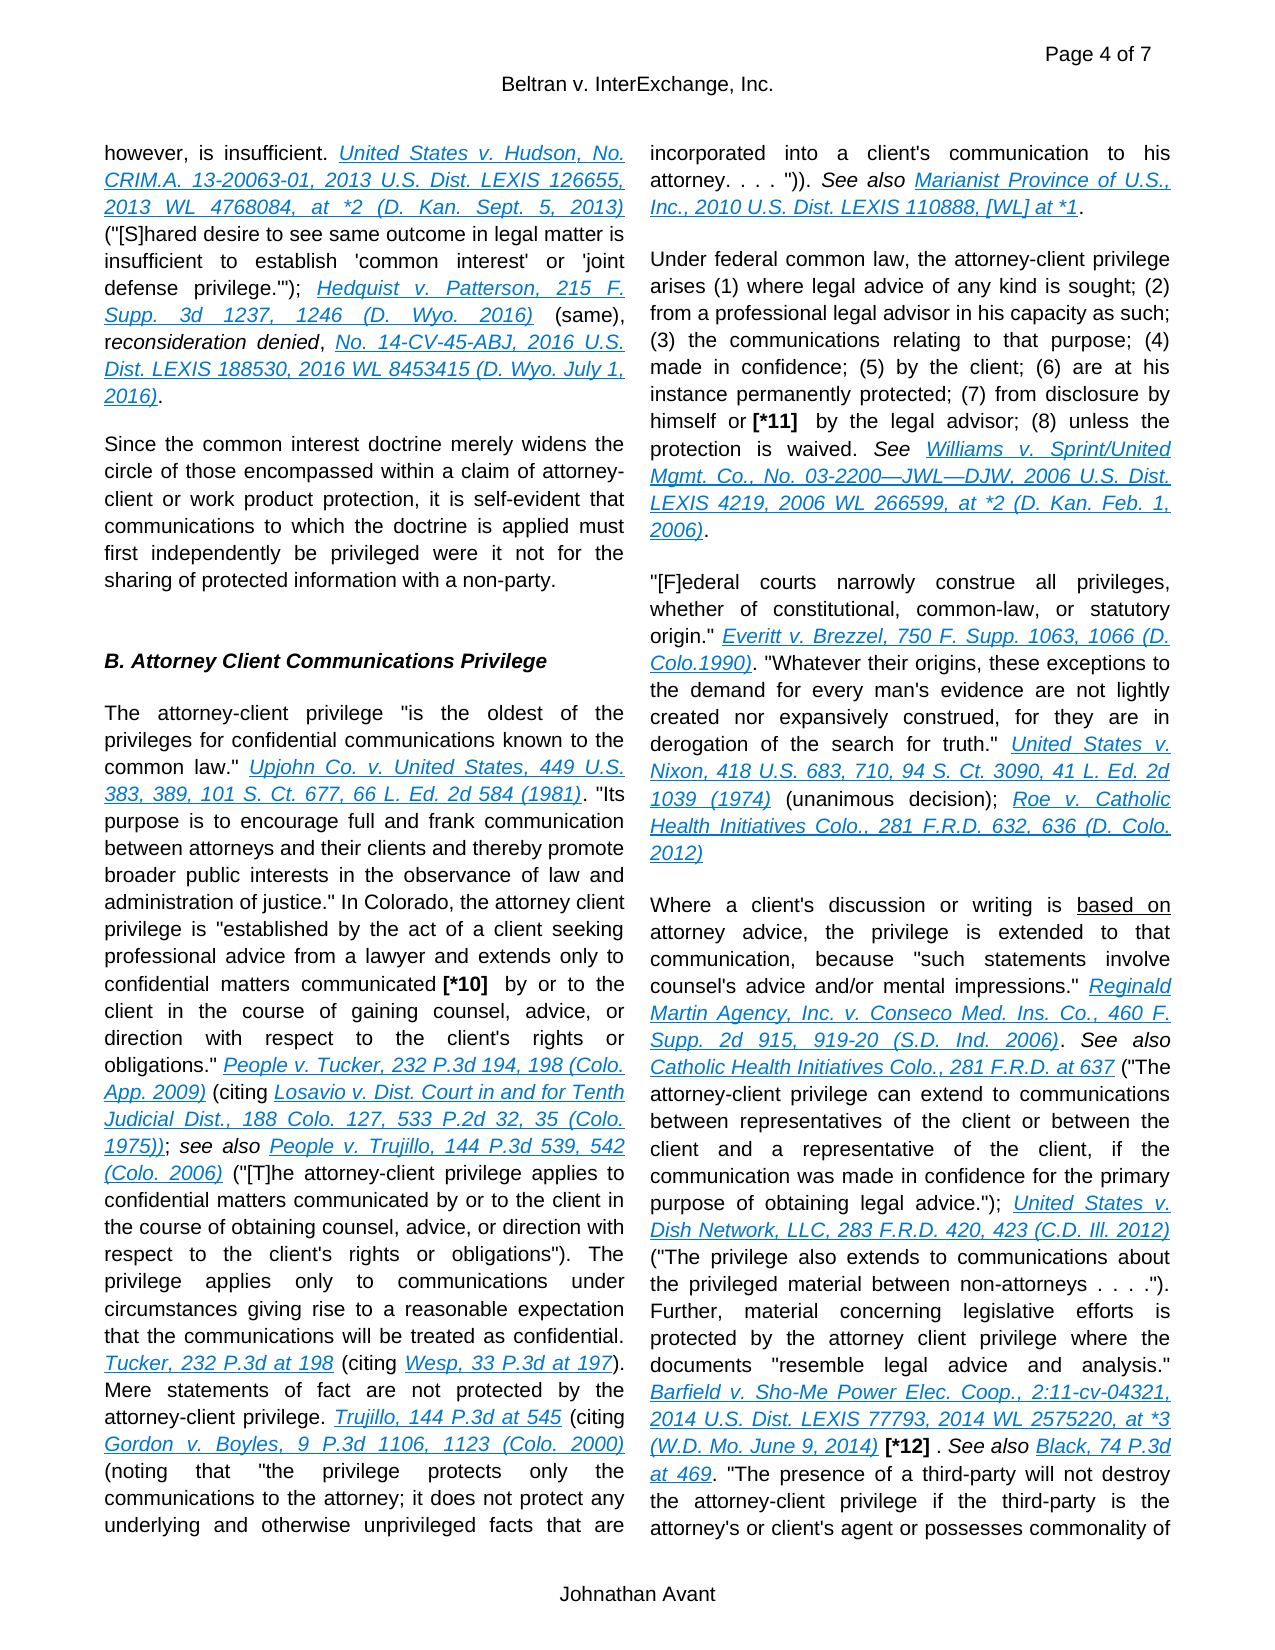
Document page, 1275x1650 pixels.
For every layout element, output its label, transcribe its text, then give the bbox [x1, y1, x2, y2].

text The attorney-client privilege "is the oldest of the privileges for confidential communications known to the common law." Upjohn Co. v. United States, 449 U.S. 383, 389, 101 S. Ct. 677, 66 L. Ed. 2d 584 (1981). "Its purpose is to encourage full and frank communication between attorneys and their clients and thereby promote broader public interests in the observance of law and administration of justice." In Colorado, the attorney client privilege is "established by the act of a client seeking professional advice from a lawyer and extends only to confidential matters communicated [*10] by or to the client in the course of gaining counsel, advice, or direction with respect to the client's rights or obligations." People v. Tucker, 232 P.3d 194, 198 (Colo. App. 2009) (citing Losavio v. Dist. Court in and for Tenth Judicial Dist., 188 Colo. 127, 533 P.2d 32, 35 (Colo. 1975)); see also People v. Trujillo, 144 P.3d 539, 542 (Colo. 2006) ("[T]he attorney-client privilege applies to confidential matters communicated by or to the client in the course of obtaining counsel, advice, or direction with respect to the client's rights or obligations"). The privilege applies only to communications under circumstances giving rise to a reasonable expectation that the communications will be treated as confidential. Tucker, 232 P.3d at 198 (citing Wesp, 33 P.3d at 197). Mere statements of fact are not protected by the attorney-client privilege. Trujillo, 144 P.3d at 545 (citing Gordon v. Boyles, 9 P.3d 1106, 1123 (Colo. 2000) (noting that "the privilege protects only the communications to the attorney; it does not protect any underlying and otherwise unprivileged facts that are incorporated into a client's communication to his attorney. . . . ")). See also Marianist Province of U.S., Inc., 2010 U.S. Dist. LEXIS 110888, [WL] at *1. [104, 697, 625, 1128]
text The attorney-client privilege "is the oldest of the privileges for confidential communications known to the common law." Upjohn Co. v. United States, 449 U.S. 383, 389, 101 S. Ct. 677, 66 L. Ed. 2d 584 (1981). "Its purpose is to encourage full and frank communication between attorneys and their clients and thereby promote broader public interests in the observance of law and administration of justice." In Colorado, the attorney client privilege is "established by the act of a client seeking professional advice from a lawyer and extends only to confidential matters communicated [*10] by or to the client in the course of gaining counsel, advice, or direction with respect to the client's rights or obligations." People v. Tucker, 232 P.3d 194, 198 (Colo. App. 2009) (citing Losavio v. Dist. Court in and for Tenth Judicial Dist., 188 Colo. 127, 533 P.2d 32, 35 (Colo. 1975)); see also People v. Trujillo, 144 P.3d 539, 542 (Colo. 2006) ("[T]he attorney-client privilege applies to confidential matters communicated by or to the client in the course of obtaining counsel, advice, or direction with respect to the client's rights or obligations"). The privilege applies only to communications under circumstances giving rise to a reasonable expectation that the communications will be treated as confidential. Tucker, 232 P.3d at 198 (citing Wesp, 33 P.3d at 197). Mere statements of fact are not protected by the attorney-client privilege. Trujillo, 144 P.3d at 545 (citing Gordon v. Boyles, 9 P.3d 1106, 1123 (Colo. 2000) (noting that "the privilege protects only the communications to the attorney; it does not protect any underlying and otherwise unprivileged facts that are incorporated into a client's communication to his attorney. . . . ")). See also Marianist Province of U.S., Inc., 2010 U.S. Dist. LEXIS 110888, [WL] at *1. [104, 1129, 625, 1453]
text B. Attorney Client Communications Privilege [104, 617, 625, 672]
text Under federal common law, the attorney-client privilege arises (1) where legal advice of any kind is sought; (2) from a professional legal advisor in his capacity as such; (3) the communications relating to that purpose; (4) made in confidence; (5) by the client; (6) are at his instance permanently protected; (7) from disclosure by himself or [*11] by the legal advisor; (8) unless the protection is waived. See Williams v. Sprint/United Mgmt. Co., No. 03-2200—JWL—DJW, 2006 U.S. Dist. LEXIS 4219, 2006 WL 266599, at *2 (D. Kan. Feb. 1, 2006). [650, 244, 1171, 484]
text "[F]ederal courts narrowly construe all privileges, whether of constitutional, common-law, or statutory origin." Everitt v. Brezzel, 750 F. Supp. 1063, 1066 (D. Colo.1990). "Whatever their origins, these exceptions to the demand for every man's evidence are not lightly created nor expansively construed, for they are in derogation of the search for truth." United States v. Nixon, 418 U.S. 683, 710, 94 S. Ct. 3090, 41 L. Ed. 2d 1039 (1974) (unanimous decision); Roe v. Catholic Health Initiatives Colo., 281 F.R.D. 632, 636 (D. Colo. 2012) [650, 567, 1171, 834]
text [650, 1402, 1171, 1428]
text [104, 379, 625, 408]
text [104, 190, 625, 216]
text Since the common interest doctrine merely widens the circle of those encompassed within a claim of attorney-client or work product protection, it is self-evident that communications to which the doctrine is applied must first independently be privileged were it not for the sharing of protected information with a non-party. [104, 429, 625, 592]
